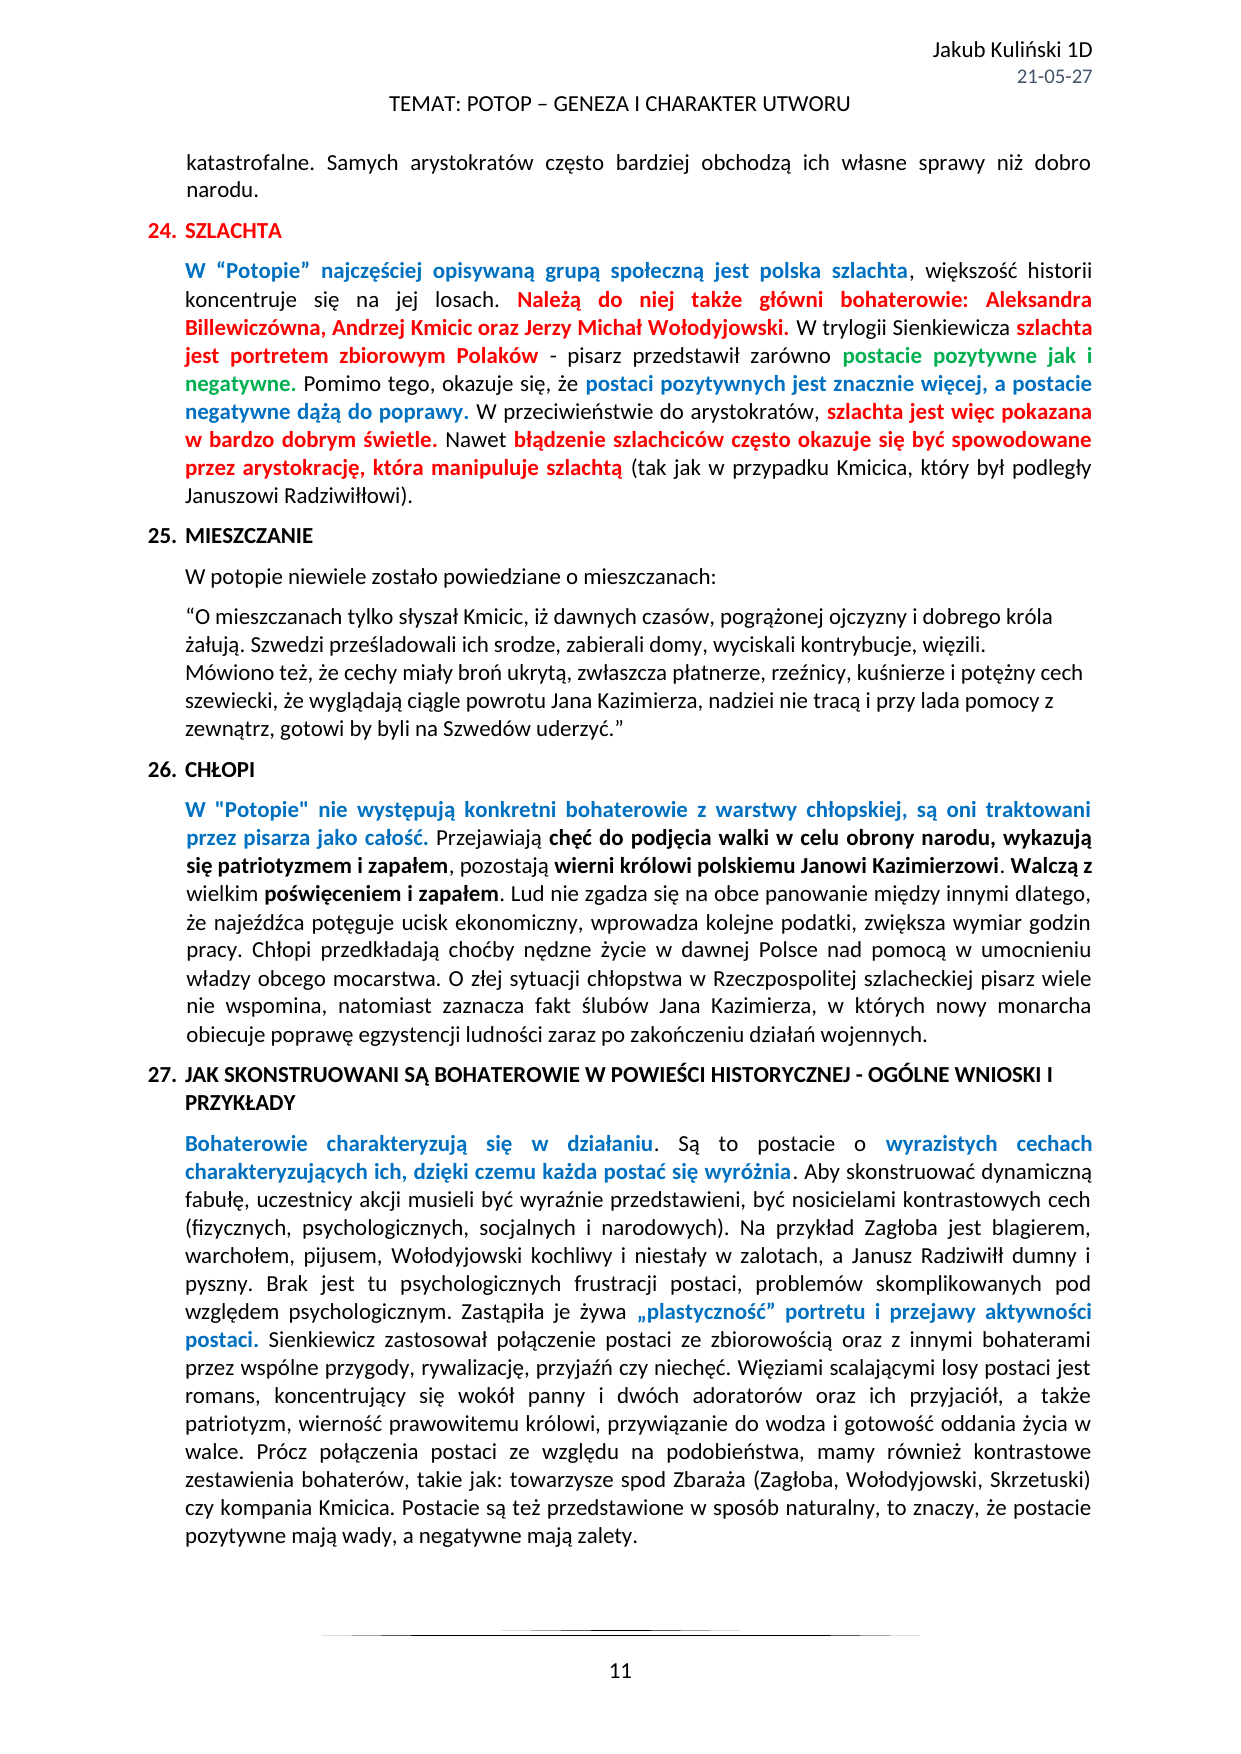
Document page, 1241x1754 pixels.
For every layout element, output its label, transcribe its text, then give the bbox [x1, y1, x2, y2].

list CHŁOPI [148, 755, 1093, 783]
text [185, 148, 1093, 204]
text Mówiono też, że cechy miały broń ukrytą, zwłaszcza płatnerze, rzeźnicy, kuśnierze i potężny cech szewiecki, że wyglądają ciągle powrotu Jana Kazimierza, nadziei nie tracą i przy lada pomocy z zewnątrz, gotowi by byli na Szwedów uderzyć.” [185, 658, 1093, 742]
text W “Potopie” najczęściej opisywaną grupą społeczną jest polska szlachta, większość historii koncentruje się na jej losach. Należą do niej także główni bohaterowie: Aleksandra Billewiczówna, Andrzej Kmicic oraz Jerzy Michał Wołodyjowski. W trylogii Sienkiewicza szlachta jest portretem zbiorowym Polaków - pisarz przedstawił zarówno postacie pozytywne jak i negatywne. Pomimo tego, okazuje się, że postaci pozytywnych jest znacznie więcej, a postacie negatywne dążą do poprawy. W przeciwieństwie do arystokratów, szlachta jest więc pokazana w bardzo dobrym świetle. Nawet błądzenie szlachciców często okazuje się być spowodowane przez arystokrację, która manipuluje szlachtą (tak jak w przypadku Kmicica, który był podległy Januszowi Radziwiłłowi). [185, 257, 1093, 509]
list JAK SKONSTRUOWANI SĄ BOHATEROWIE W POWIEŚCI HISTORYCZNEJ - OGÓLNE WNIOSKI I PRZYKŁADY [148, 1060, 1093, 1116]
list Bohaterowie charakteryzują się w działaniu. Są to postacie o wyrazistych cechach charakteryzujących ich, dzięki czemu każda postać się wyróżnia. Aby skonstruować dynamiczną fabułę, uczestnicy akcji musieli być wyraźnie przedstawieni, być nosicielami kontrastowych cech (fizycznych, psychologicznych, socjalnych i narodowych). Na przykład Zagłoba jest blagierem, warchołem, pijusem, Wołodyjowski kochliwy i niestały w zalotach, a Janusz Radziwiłł dumny i pyszny. Brak jest tu psychologicznych frustracji postaci, problemów skomplikowanych pod względem psychologicznym. Zastąpiła je żywa „plastyczność” portretu i przejawy aktywności postaci. Sienkiewicz zastosował połączenie postaci ze zbiorowością oraz z innymi bohaterami przez wspólne przygody, rywalizację, przyjaźń czy niechęć. Więziami scalającymi losy postaci jest romans, koncentrujący się wokół panny i dwóch adoratorów oraz ich przyjaciół, a także patriotyzm, wierność prawowitemu królowi, przywiązanie do wodza i gotowość oddania życia w walce. Prócz połączenia postaci ze względu na podobieństwa, mamy również kontrastowe zestawienia bohaterów, takie jak: towarzysze spod Zbaraża (Zagłoba, Wołodyjowski, Skrzetuski) czy kompania Kmicica. Postacie są też przedstawione w sposób naturalny, to znaczy, że postacie pozytywne mają wady, a negatywne mają zalety. [185, 1129, 1093, 1549]
list MIESZCZANIE [148, 521, 1093, 549]
text “O mieszczanach tylko słyszał Kmicic, iż dawnych czasów, pogrążonej ojczyzny i dobrego króla żałują. Szwedzi prześladowali ich srodze, zabierali domy, wyciskali kontrybucje, więzili. [185, 602, 1093, 658]
text W "Potopie" nie występują konkretni bohaterowie z warstwy chłopskiej, są oni traktowani przez pisarza jako całość. Przejawiają chęć do podjęcia walki w celu obrony narodu, wykazują się patriotyzmem i zapałem, pozostają wierni królowi polskiemu Janowi Kazimierzowi. Walczą z wielkim poświęceniem i zapałem. Lud nie zgadza się na obce panowanie między innymi dlatego, że najeźdźca potęguje ucisk ekonomiczny, wprowadza kolejne podatki, zwiększa wymiar godzin pracy. Chłopi przedkładają choćby nędzne życie w dawnej Polsce nad pomocą w umocnieniu władzy obcego mocarstwa. O złej sytuacji chłopstwa w Rzeczpospolitej szlacheckiej pisarz wiele nie wspomina, natomiast zaznacza fakt ślubów Jana Kazimierza, w których nowy monarcha obiecuje poprawę egzystencji ludności zaraz po zakończeniu działań wojennych. [185, 796, 1093, 1048]
text W potopie niewiele zostało powiedziane o mieszczanach: [185, 562, 1093, 590]
list SZLACHTA [148, 216, 1093, 244]
